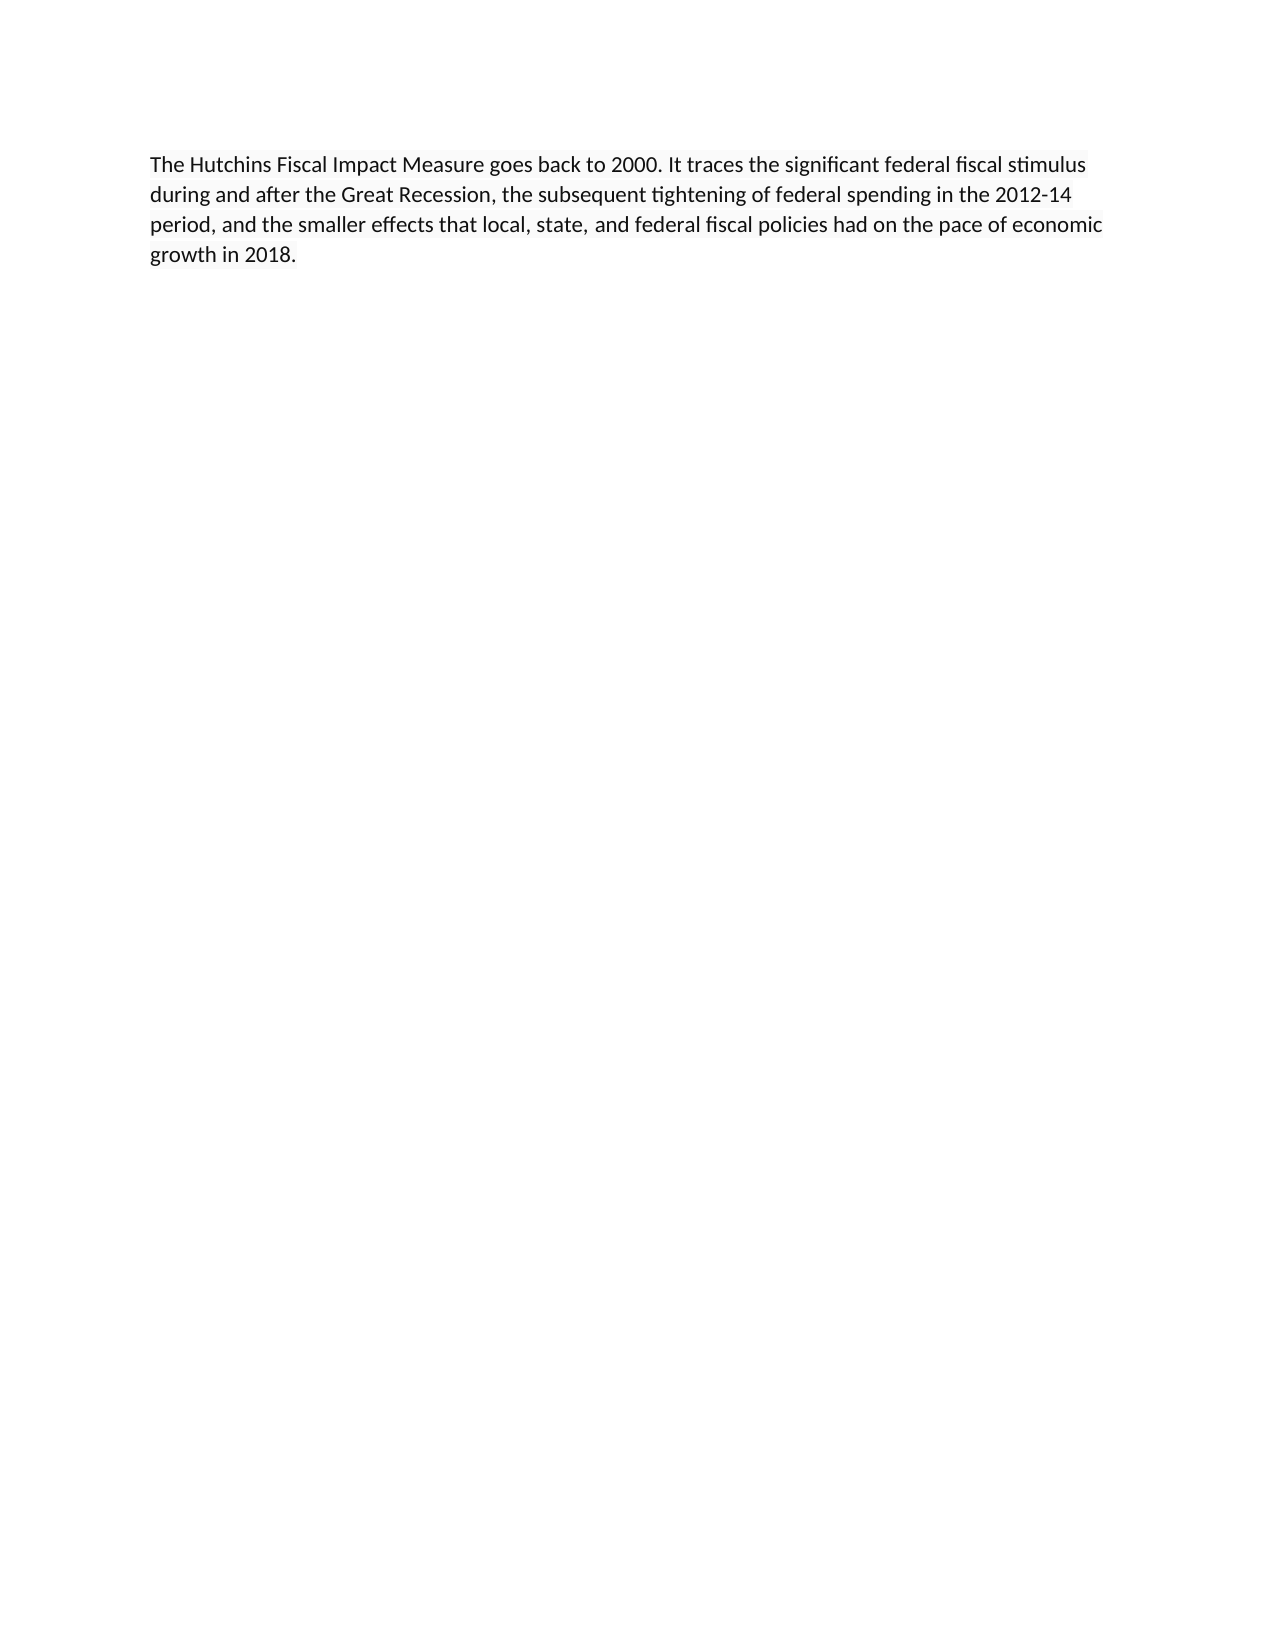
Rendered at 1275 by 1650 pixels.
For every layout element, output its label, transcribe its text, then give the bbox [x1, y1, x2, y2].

text The Hutchins Fiscal Impact Measure goes back to 2000. It traces the significant federal fiscal stimulus during and after the Great Recession, the subsequent tightening of federal spending in the 2012-14 period, and the smaller effects that local, state, and federal fiscal policies had on the pace of economic growth in 2018. [150, 150, 1125, 269]
